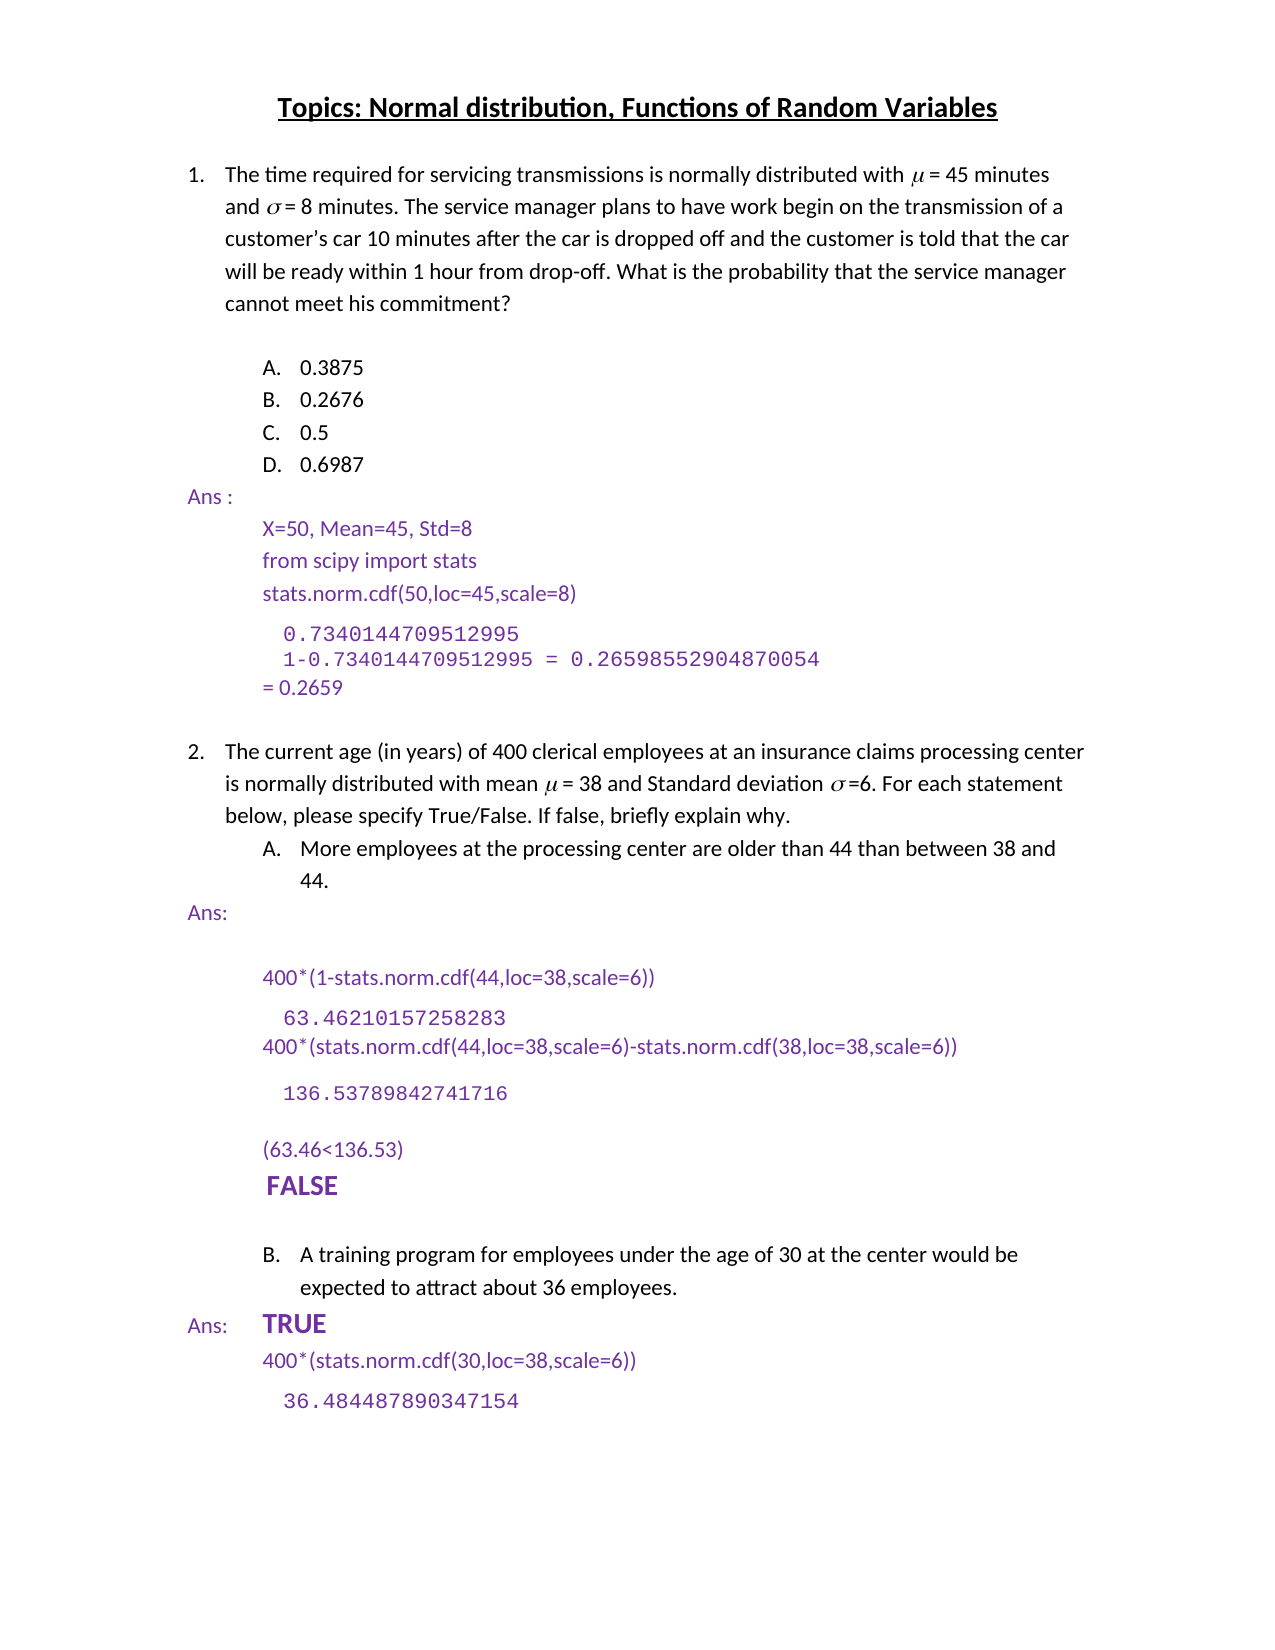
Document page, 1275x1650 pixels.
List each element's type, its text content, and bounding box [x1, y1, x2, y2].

text from scipy import stats [187, 546, 1087, 574]
list More employees at the processing center are older than 44 than between 38 and 44. [262, 834, 1087, 894]
text Ans: [187, 898, 1087, 926]
text 136.53789842741716 [187, 1077, 1087, 1107]
text Ans: TRUE [187, 1305, 1087, 1340]
text 36.484487890347154 [187, 1390, 1087, 1415]
text 400*(stats.norm.cdf(44,loc=38,scale=6)-stats.norm.cdf(38,loc=38,scale=6)) [187, 1032, 1087, 1060]
text Topics: Normal distribution, Functions of Random Variables [187, 89, 1087, 124]
text Ans : [187, 482, 1087, 510]
list A training program for employees under the age of 30 at the center would be expected to attract about 36 employees. [262, 1240, 1087, 1301]
list The time required for servicing transmissions is normally distributed with = 45 minutes and = 8 minutes. The service manager plans to have work begin on the transmission of a customer’s car 10 minutes after the car is dropped off and the customer is told that the car will be ready within 1 hour from drop-off. What is the probability that the service manager cannot meet his commitment? [187, 160, 1087, 317]
text FALSE [187, 1167, 1087, 1203]
text 400*(1-stats.norm.cdf(44,loc=38,scale=6)) [187, 963, 1087, 991]
text 1-0.7340144709512995 = 0.26598552904870054 [187, 648, 1087, 673]
text X=50, Mean=45, Std=8 [187, 514, 1087, 542]
list 0.6987 [262, 450, 1087, 478]
text 63.46210157258283 [187, 1007, 1087, 1032]
text 0.7340144709512995 [187, 623, 1087, 648]
list The current age (in years) of 400 clerical employees at an insurance claims processing center is normally distributed with mean = 38 and Standard deviation =6. For each statement below, please specify True/False. If false, briefly explain why. [187, 737, 1087, 830]
text 400*(stats.norm.cdf(30,loc=38,scale=6)) [262, 1346, 1087, 1374]
list 0.5 [262, 418, 1087, 446]
text (63.46<136.53) [187, 1135, 1087, 1163]
text = 0.2659 [187, 673, 1087, 701]
text stats.norm.cdf(50,loc=45,scale=8) [187, 579, 1087, 607]
list 0.3875 [262, 353, 1087, 381]
list 0.2676 [262, 386, 1087, 413]
